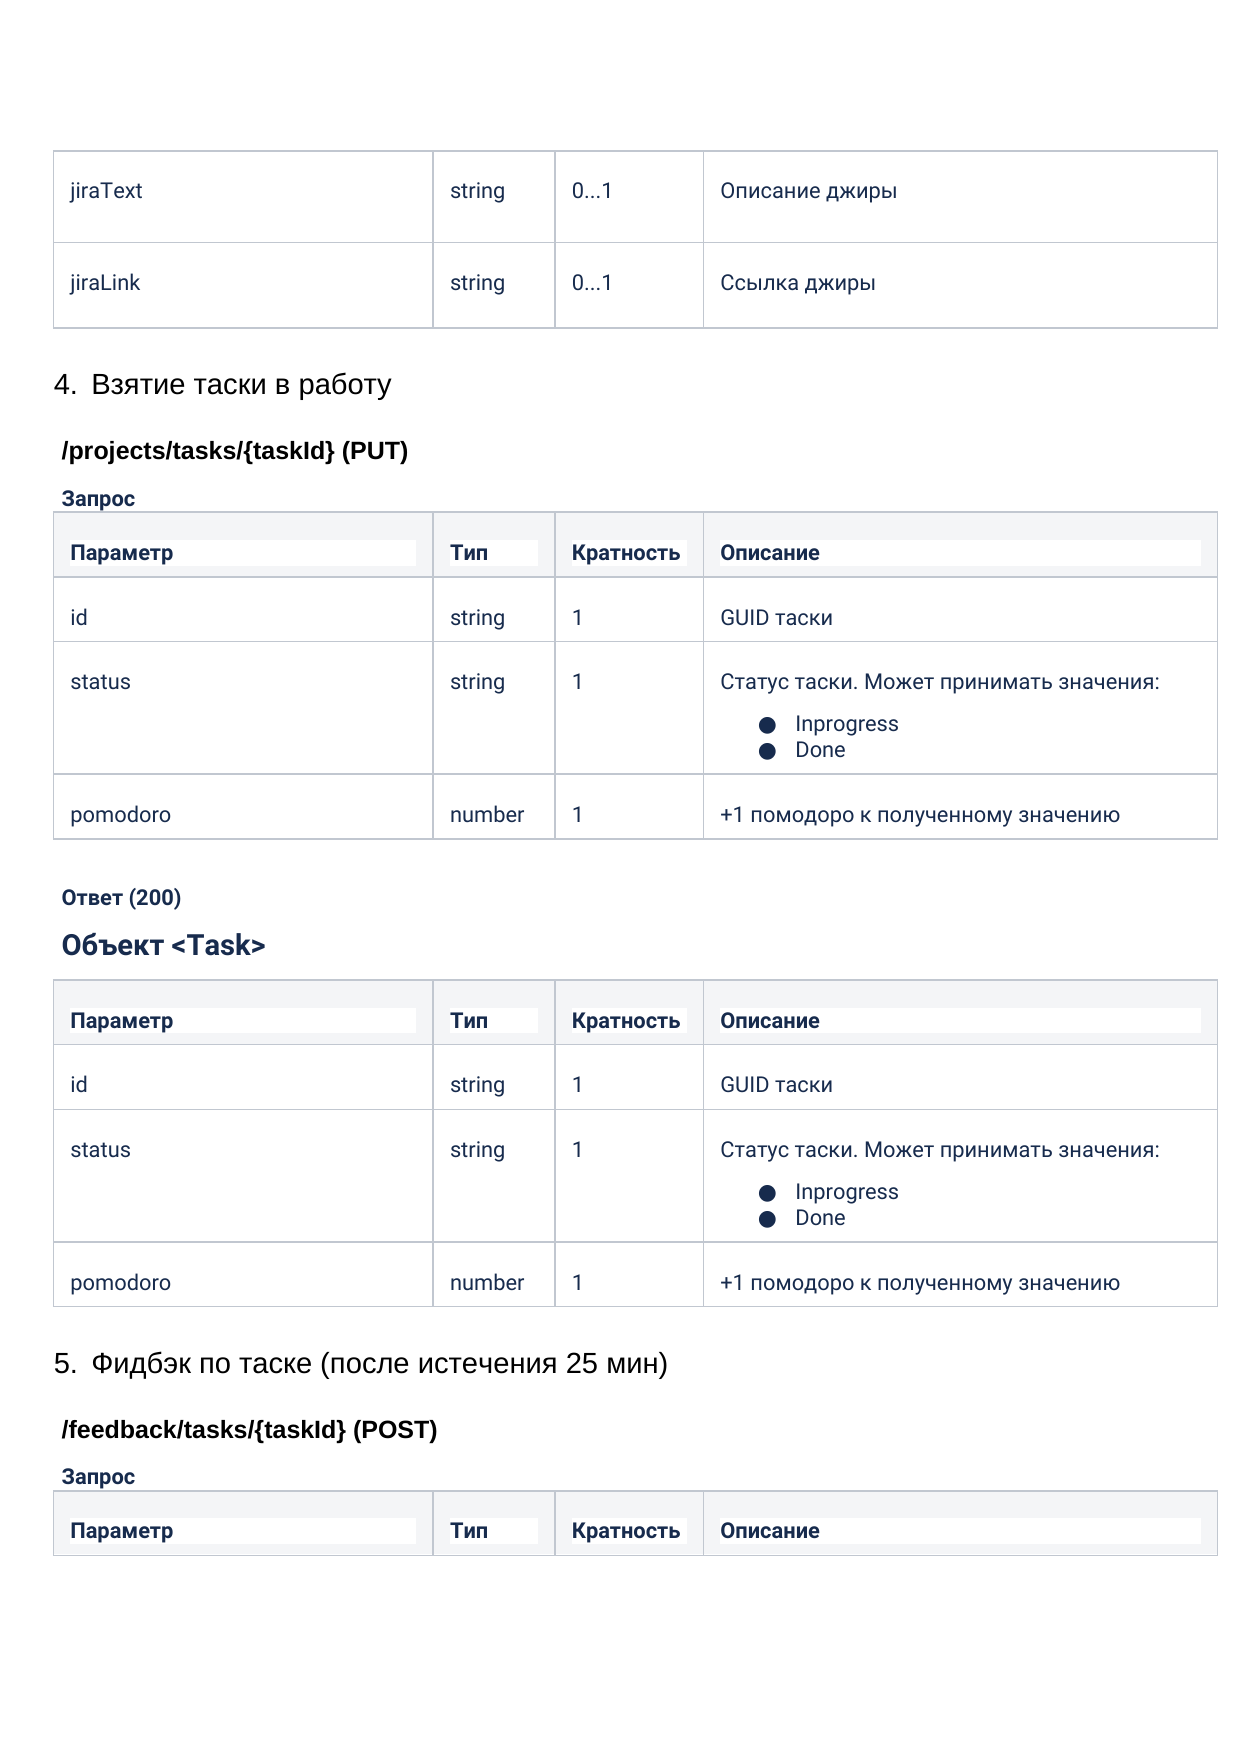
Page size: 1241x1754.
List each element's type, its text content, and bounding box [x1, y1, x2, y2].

text Запрос [61, 486, 1090, 511]
table_cell Статус таски. Может принимать значения: Inprogress Done [704, 1110, 1217, 1241]
text /projects/tasks/{taskId} (PUT) [61, 436, 1090, 465]
table_cell 1 [556, 1243, 703, 1306]
table_cell GUID таски [704, 1045, 1217, 1108]
table_header Кратность [556, 1492, 703, 1554]
table_cell GUID таски [704, 578, 1217, 641]
table_header Описание [704, 513, 1217, 576]
table_cell string [434, 152, 554, 242]
table_header Тип [434, 981, 554, 1044]
table_cell 1 [556, 578, 703, 641]
table_cell 1 [556, 775, 703, 838]
table_cell Статус таски. Может принимать значения: Inprogress Done [704, 642, 1217, 773]
table_cell jiraLink [54, 243, 432, 327]
table_header Кратность [556, 513, 703, 576]
table_header Кратность [556, 981, 703, 1044]
table_header Параметр [54, 981, 432, 1044]
table_cell string [434, 243, 554, 327]
text /feedback/tasks/{taskId} (POST) [61, 1414, 1090, 1443]
table_cell string [434, 642, 554, 773]
table_cell status [54, 1110, 432, 1241]
table_cell 1 [556, 1045, 703, 1108]
table_cell pomodoro [54, 775, 432, 838]
text Ответ (200) [61, 886, 1090, 911]
table_header Параметр [54, 513, 432, 576]
table_cell string [434, 578, 554, 641]
table_cell +1 помодоро к полученному значению [704, 775, 1217, 838]
table_cell status [54, 642, 432, 773]
list Фидбэк по таске (после истечения 25 мин) [53, 1346, 1090, 1379]
table_cell 1 [556, 1110, 703, 1241]
table_cell jiraText [54, 152, 432, 242]
table_cell 0...1 [556, 243, 703, 327]
table_cell Ссылка джиры [704, 243, 1217, 327]
text Запрос [61, 1464, 1090, 1490]
table_cell 1 [556, 642, 703, 773]
table_cell number [434, 1243, 554, 1306]
subtitle Объект <Task> [61, 928, 1198, 962]
table_cell id [54, 1045, 432, 1108]
table_header Параметр [54, 1492, 432, 1554]
table_cell id [54, 578, 432, 641]
table_header Тип [434, 1492, 554, 1554]
table_cell 0...1 [556, 152, 703, 242]
table_cell number [434, 775, 554, 838]
table_cell Описание джиры [704, 152, 1217, 242]
table_cell +1 помодоро к полученному значению [704, 1243, 1217, 1306]
table_header Описание [704, 981, 1217, 1044]
list Взятие таски в работу [53, 367, 1090, 401]
table_cell string [434, 1110, 554, 1241]
table_header Тип [434, 513, 554, 576]
table_cell string [434, 1045, 554, 1108]
table_cell pomodoro [54, 1243, 432, 1306]
table_header Описание [704, 1492, 1217, 1554]
